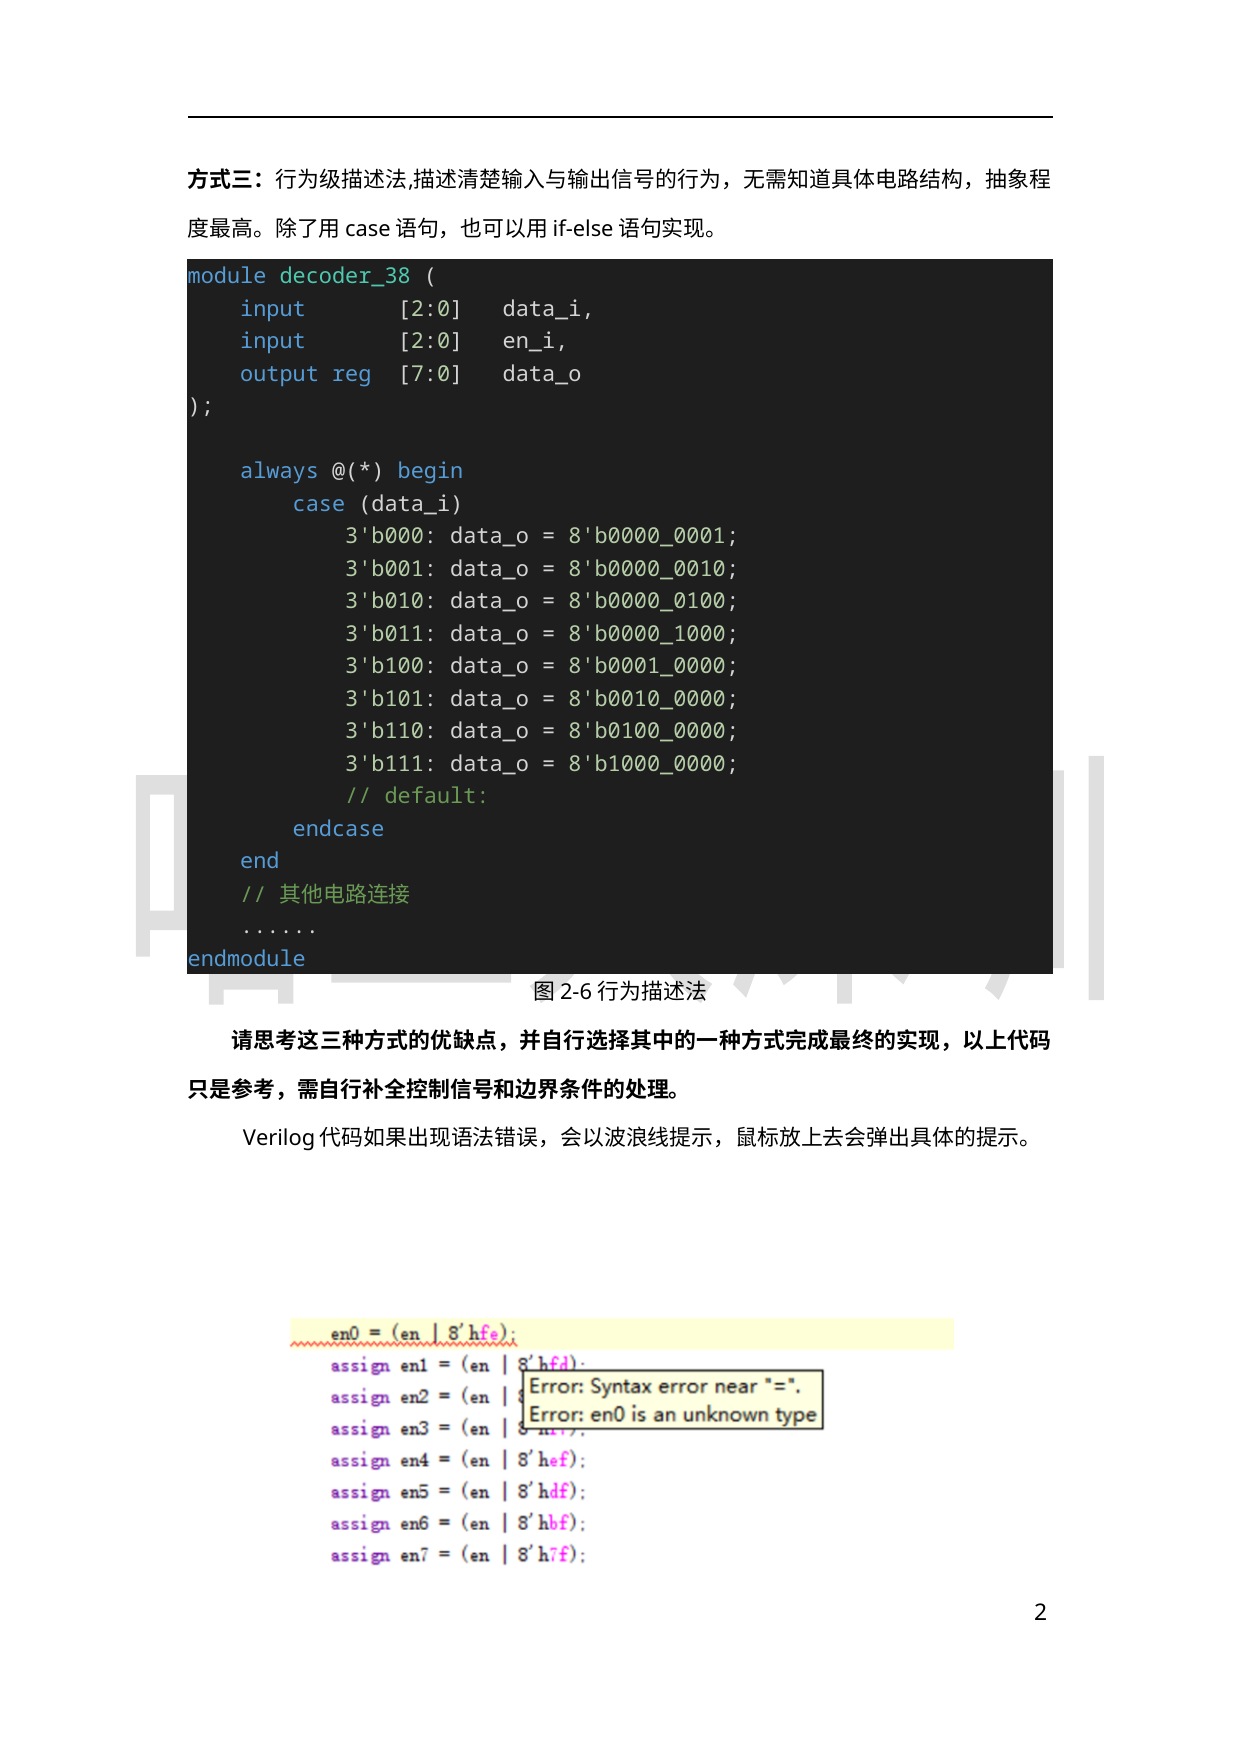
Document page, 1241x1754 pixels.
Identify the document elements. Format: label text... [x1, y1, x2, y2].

text ); [187, 389, 1053, 422]
picture [286, 1298, 954, 1572]
text // default: [187, 779, 1053, 812]
text always @(*) begin [187, 454, 1053, 487]
text 请思考这三种方式的优缺点，并自行选择其中的一种方式完成最终的实现，以上代码只是参考，需自行补全控制信号和边界条件的处理。 [187, 1022, 1053, 1104]
text 3'b001: data_o = 8'b0000_0010; [187, 552, 1053, 584]
text // 其他电路连接 [187, 877, 1053, 909]
text end [187, 844, 1053, 877]
text 3'b011: data_o = 8'b0000_1000; [187, 617, 1053, 649]
text module decoder_38 ( [187, 259, 1053, 292]
text 3'b010: data_o = 8'b0000_0100; [187, 584, 1053, 617]
text 3'b000: data_o = 8'b0000_0001; [187, 519, 1053, 552]
text endcase [187, 812, 1053, 844]
text input [2:0] en_i, [187, 324, 1053, 357]
text input [2:0] data_i, [187, 292, 1053, 324]
text case (data_i) [187, 487, 1053, 519]
text endmodule [187, 942, 1053, 974]
text ...... [187, 909, 1053, 942]
text 3'b110: data_o = 8'b0100_0000; [187, 714, 1053, 747]
text 3'b111: data_o = 8'b1000_0000; [187, 747, 1053, 779]
text 3'b101: data_o = 8'b0010_0000; [187, 682, 1053, 714]
text 图2-6 行为描述法 [187, 974, 1053, 1007]
text 方式三：行为级描述法,描述清楚输入与输出信号的行为，无需知道具体电路结构，抽象程度最高。除了用case语句，也可以用if-else语句实现。 [187, 162, 1053, 243]
text output reg [7:0] data_o [187, 357, 1053, 389]
text 3'b100: data_o = 8'b0001_0000; [187, 649, 1053, 682]
